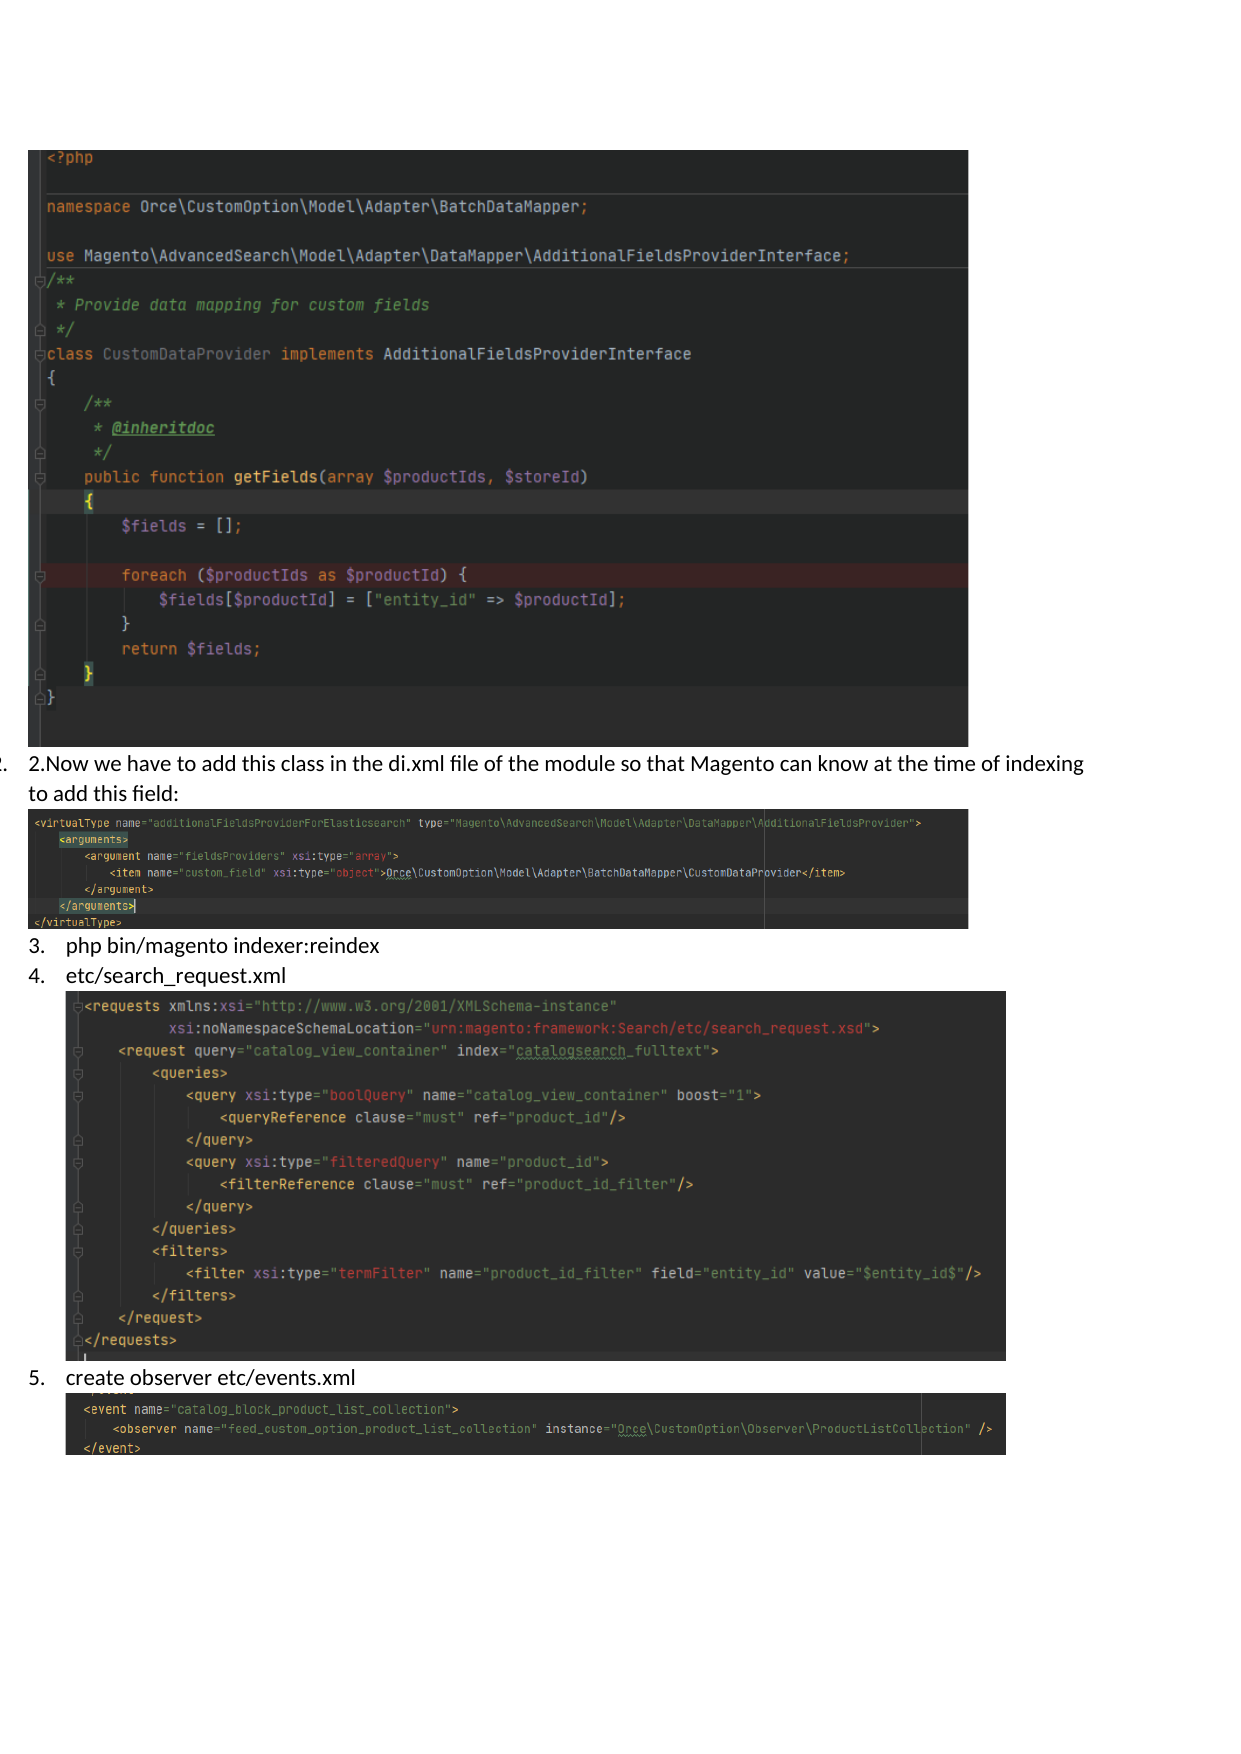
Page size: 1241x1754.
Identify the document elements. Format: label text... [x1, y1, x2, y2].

picture [65, 1393, 1006, 1455]
picture [28, 150, 969, 747]
list php bin/magento indexer:reindex [28, 931, 1090, 959]
list create observer etc/events.xml [28, 1363, 1090, 1391]
picture [28, 809, 969, 929]
picture [65, 991, 1006, 1361]
list 2.Now we have to add this class in the di.xml file of the module so that Magento can know at the time of indexing to add this field: [0, 749, 1090, 807]
list etc/search_request.xml [28, 961, 1090, 989]
